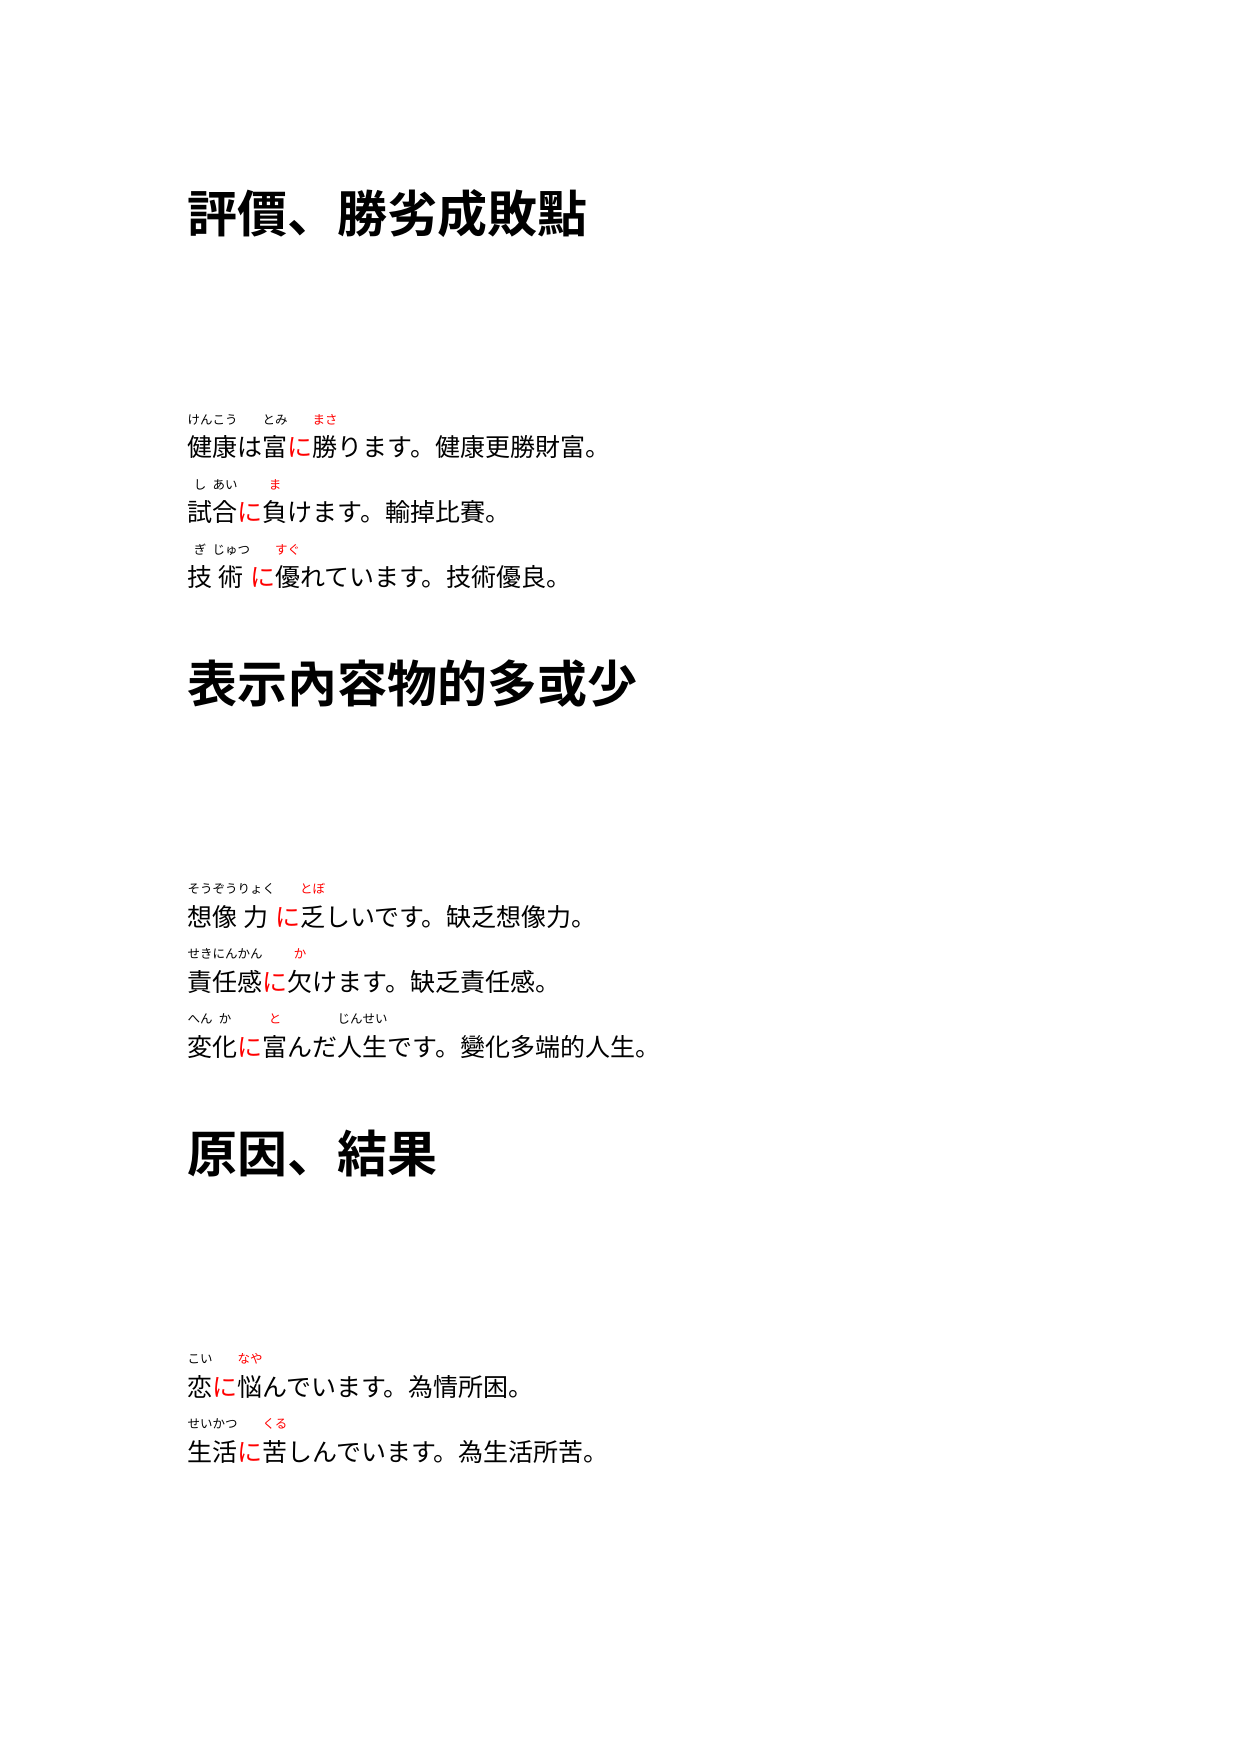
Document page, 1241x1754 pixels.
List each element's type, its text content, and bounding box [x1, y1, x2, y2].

text にれています。技術優良。 [187, 534, 1053, 599]
text にしんでいます。為生活所苦。 [187, 1409, 1053, 1474]
text にんでいます。為情所困。 [187, 1344, 1053, 1409]
subtitle 表示內容物的多或少 [187, 632, 1053, 729]
text にしいです。缺乏想像力。 [187, 874, 1053, 939]
text にんだです。變化多端的人生。 [187, 1004, 1053, 1069]
text にけます。缺乏責任感。 [187, 939, 1053, 1004]
text はにります。健康更勝財富。 [187, 404, 1053, 469]
subtitle 評價、勝劣成敗點 [187, 162, 1053, 259]
text にけます。輸掉比賽。 [187, 469, 1053, 534]
subtitle 原因、結果 [187, 1102, 1053, 1199]
